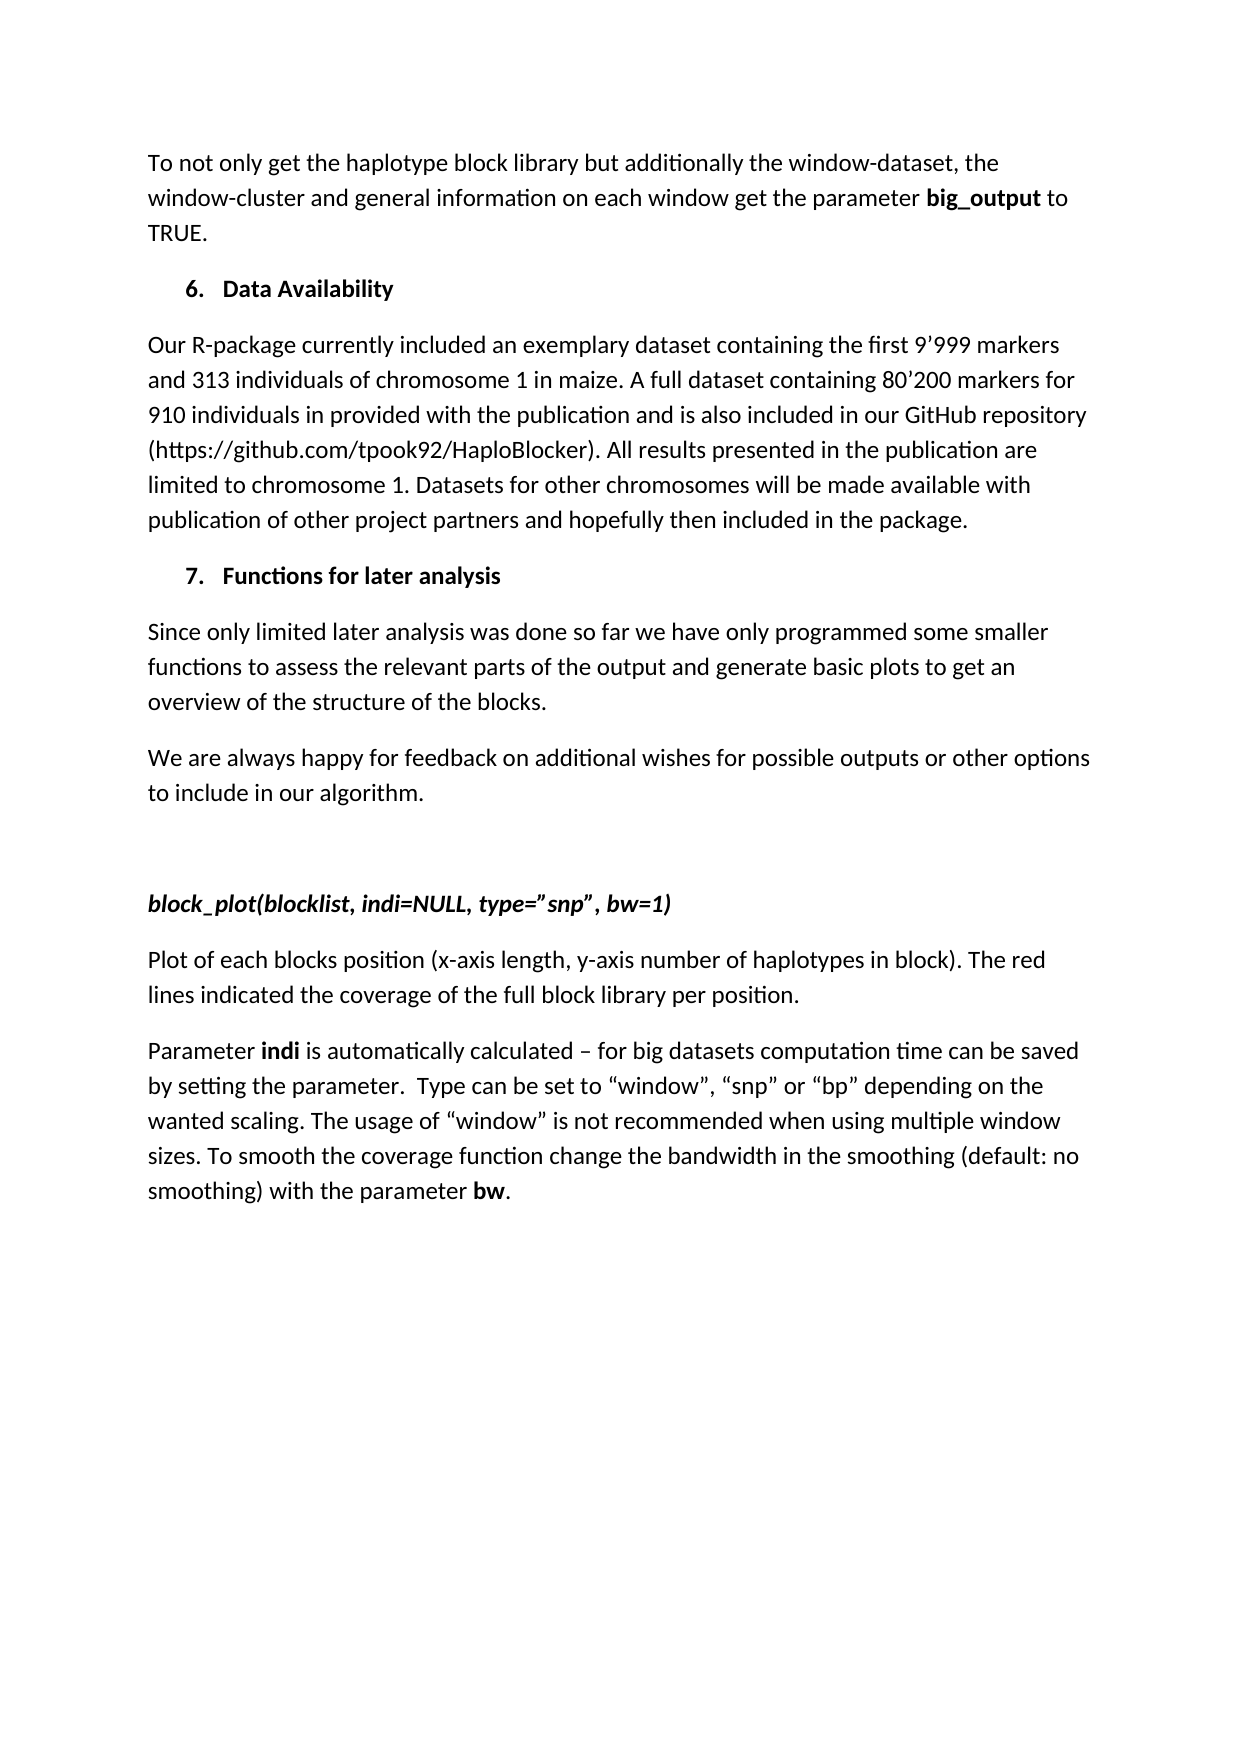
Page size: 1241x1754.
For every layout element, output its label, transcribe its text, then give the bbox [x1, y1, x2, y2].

list Functions for later analysis [185, 560, 1093, 591]
text Plot of each blocks position (x-axis length, y-axis number of haplotypes in block). The red lines indicated the coverage of the full block library per position. [148, 944, 1093, 1010]
text To not only get the haplotype block library but additionally the window-dataset, the window-cluster and general information on each window get the parameter big_output to TRUE. [148, 148, 1093, 248]
text Our R-package currently included an exemplary dataset containing the first 9’999 markers and 313 individuals of chromosome 1 in maize. A full dataset containing 80’200 markers for 910 individuals in provided with the publication and is also included in our GitHub repository (https://github.com/tpook92/HaploBlocker). All results presented in the publication are limited to chromosome 1. Datasets for other chromosomes will be made available with publication of other project partners and hopefully then included in the package. [148, 329, 1093, 535]
text block_plot(blocklist, indi=NULL, type=”snp”, bw=1) [148, 888, 1093, 919]
text Since only limited later analysis was done so far we have only programmed some smaller functions to assess the relevant parts of the output and generate basic plots to get an overview of the structure of the blocks. [148, 616, 1093, 716]
list Data Availability [185, 273, 1093, 304]
text We are always happy for feedback on additional wishes for possible outputs or other options to include in our algorithm. [148, 742, 1093, 807]
text Parameter indi is automatically calculated – for big datasets computation time can be saved by setting the parameter. Type can be set to “window”, “snp” or “bp” depending on the wanted scaling. The usage of “window” is not recommended when using multiple window sizes. To smooth the coverage function change the bandwidth in the smoothing (default: no smoothing) with the parameter bw. [148, 1035, 1093, 1206]
